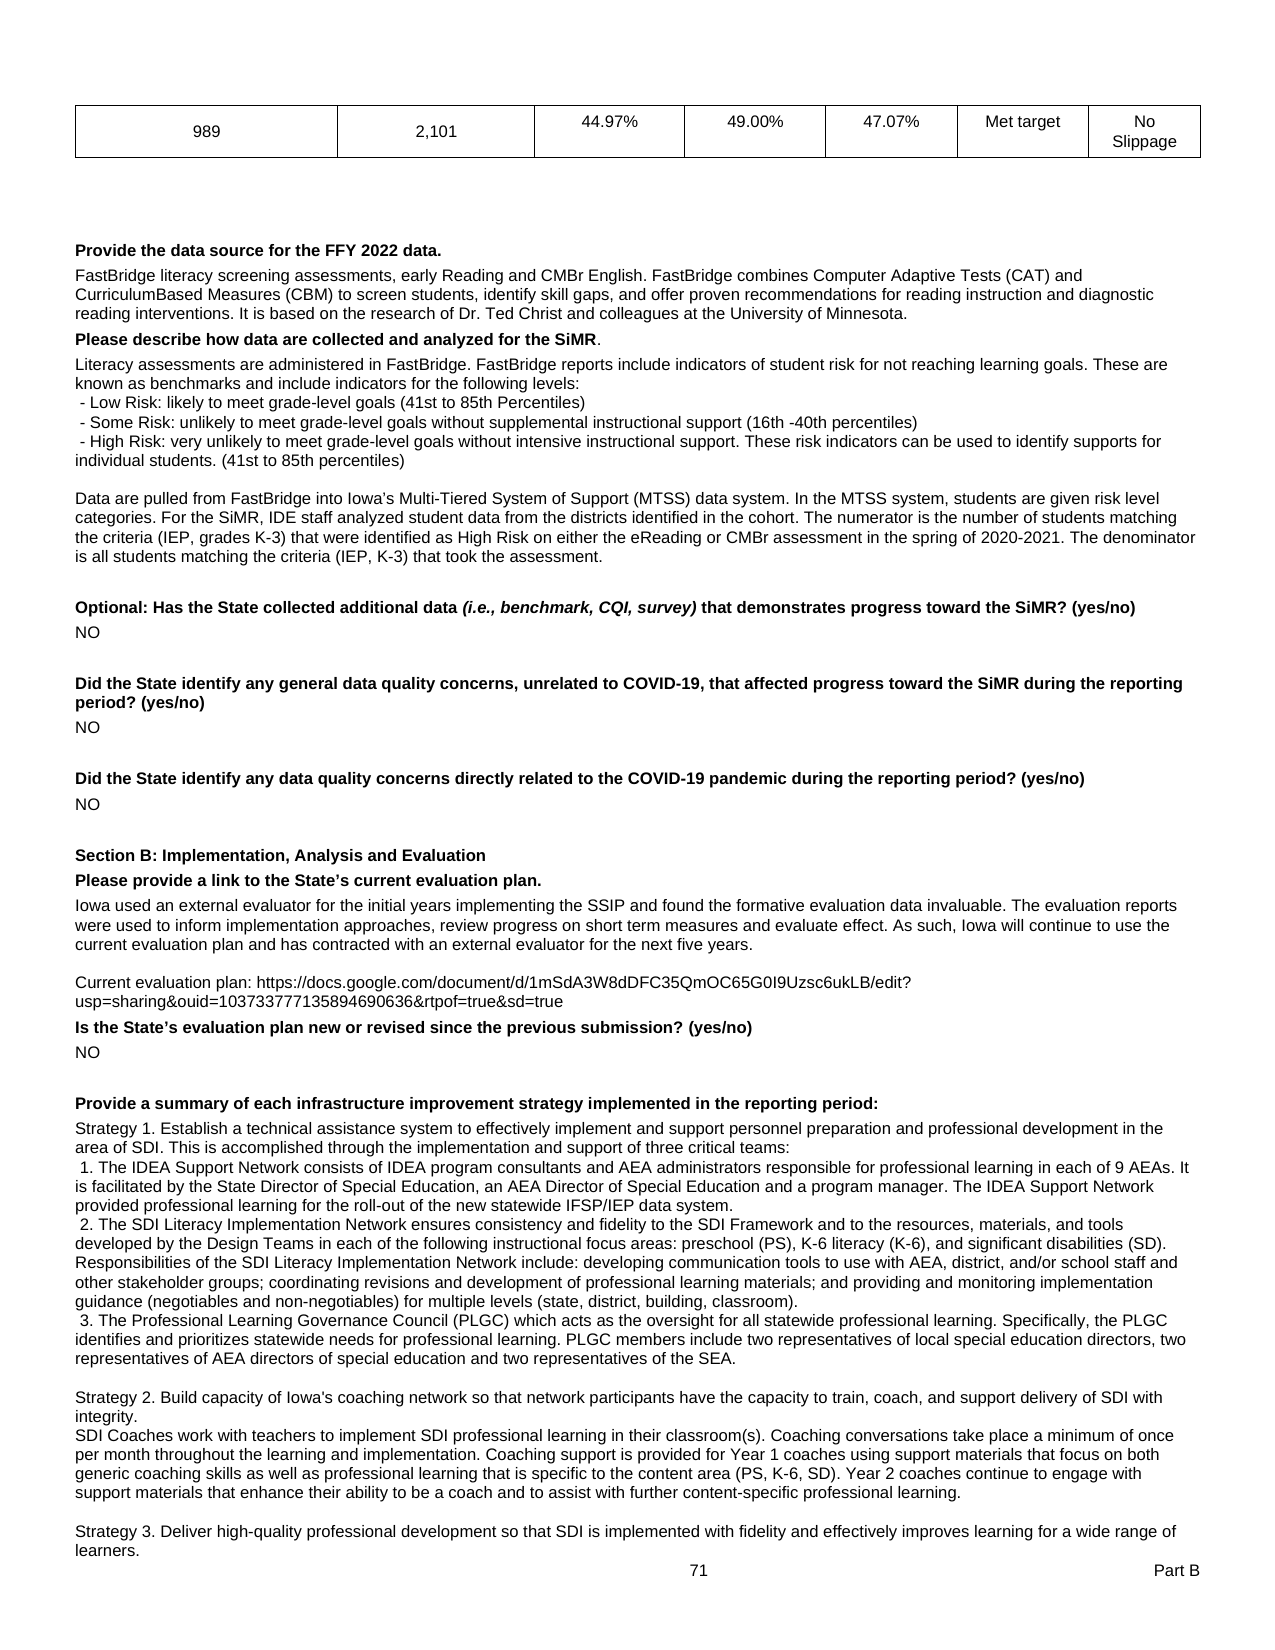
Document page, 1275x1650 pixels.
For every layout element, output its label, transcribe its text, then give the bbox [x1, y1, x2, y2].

text Is the State’s evaluation plan new or revised since the previous submission? (yes/no) [75, 1017, 1200, 1037]
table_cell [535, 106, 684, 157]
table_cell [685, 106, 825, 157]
text FastBridge literacy screening assessments, early Reading and CMBr English. FastBridge combines Computer Adaptive Tests (CAT) and CurriculumBased Measures (CBM) to screen students, identify skill gaps, and offer proven recommendations for reading instruction and diagnostic reading interventions. It is based on the research of Dr. Ted Christ and colleagues at the University of Minnesota. [75, 266, 1200, 323]
text Did the State identify any general data quality concerns, unrelated to COVID-19, that affected progress toward the SiMR during the reporting period? (yes/no) [75, 674, 1200, 712]
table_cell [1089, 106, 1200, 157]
text Iowa used an external evaluator for the initial years implementing the SSIP and found the formative evaluation data invaluable. The evaluation reports were used to inform implementation approaches, review progress on short term measures and evaluate effect. As such, Iowa will continue to use the current evaluation plan and has contracted with an external evaluator for the next five years. Current evaluation plan: https://docs.google.com/document/d/1mSdA3W8dDFC35QmOC65G0I9Uzsc6ukLB/edit?usp=sharing&ouid=103733777135894690636&rtpof=true&sd=true [75, 896, 1200, 1011]
text Please describe how data are collected and analyzed for the SiMR. [75, 329, 1200, 349]
text Literacy assessments are administered in FastBridge. FastBridge reports include indicators of student risk for not reaching learning goals. These are known as benchmarks and include indicators for the following levels: - Low Risk: likely to meet grade-level goals (41st to 85th Percentiles) - Some Risk: unlikely to meet grade-level goals without supplemental instructional support (16th -40th percentiles) - High Risk: very unlikely to meet grade-level goals without intensive instructional support. These risk indicators can be used to identify supports for individual students. (41st to 85th percentiles) Data are pulled from FastBridge into Iowa’s Multi-Tiered System of Support (MTSS) data system. In the MTSS system, students are given risk level categories. For the SiMR, IDE staff analyzed student data from the districts identified in the cohort. The numerator is the number of students matching the criteria (IEP, grades K-3) that were identified as High Risk on either the eReading or CMBr assessment in the spring of 2020-2021. The denominator is all students matching the criteria (IEP, K-3) that took the assessment. [75, 355, 1200, 566]
text NO [75, 718, 1200, 737]
text Provide a summary of each infrastructure improvement strategy implemented in the reporting period: [75, 1094, 1200, 1113]
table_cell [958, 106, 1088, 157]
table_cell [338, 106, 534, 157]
text NO [75, 1043, 1200, 1062]
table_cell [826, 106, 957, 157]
text Section B: Implementation, Analysis and Evaluation [75, 845, 1200, 864]
text Provide the data source for the FFY 2022 data. [75, 240, 1200, 259]
text NO [75, 794, 1200, 814]
text Please provide a link to the State’s current evaluation plan. [75, 871, 1200, 890]
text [75, 1119, 1200, 1560]
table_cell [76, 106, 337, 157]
text NO [75, 623, 1200, 642]
text Optional: Has the State collected additional data (i.e., benchmark, CQI, survey) that demonstrates progress toward the SiMR? (yes/no) [75, 597, 1200, 617]
text Did the State identify any data quality concerns directly related to the COVID-19 pandemic during the reporting period? (yes/no) [75, 769, 1200, 788]
